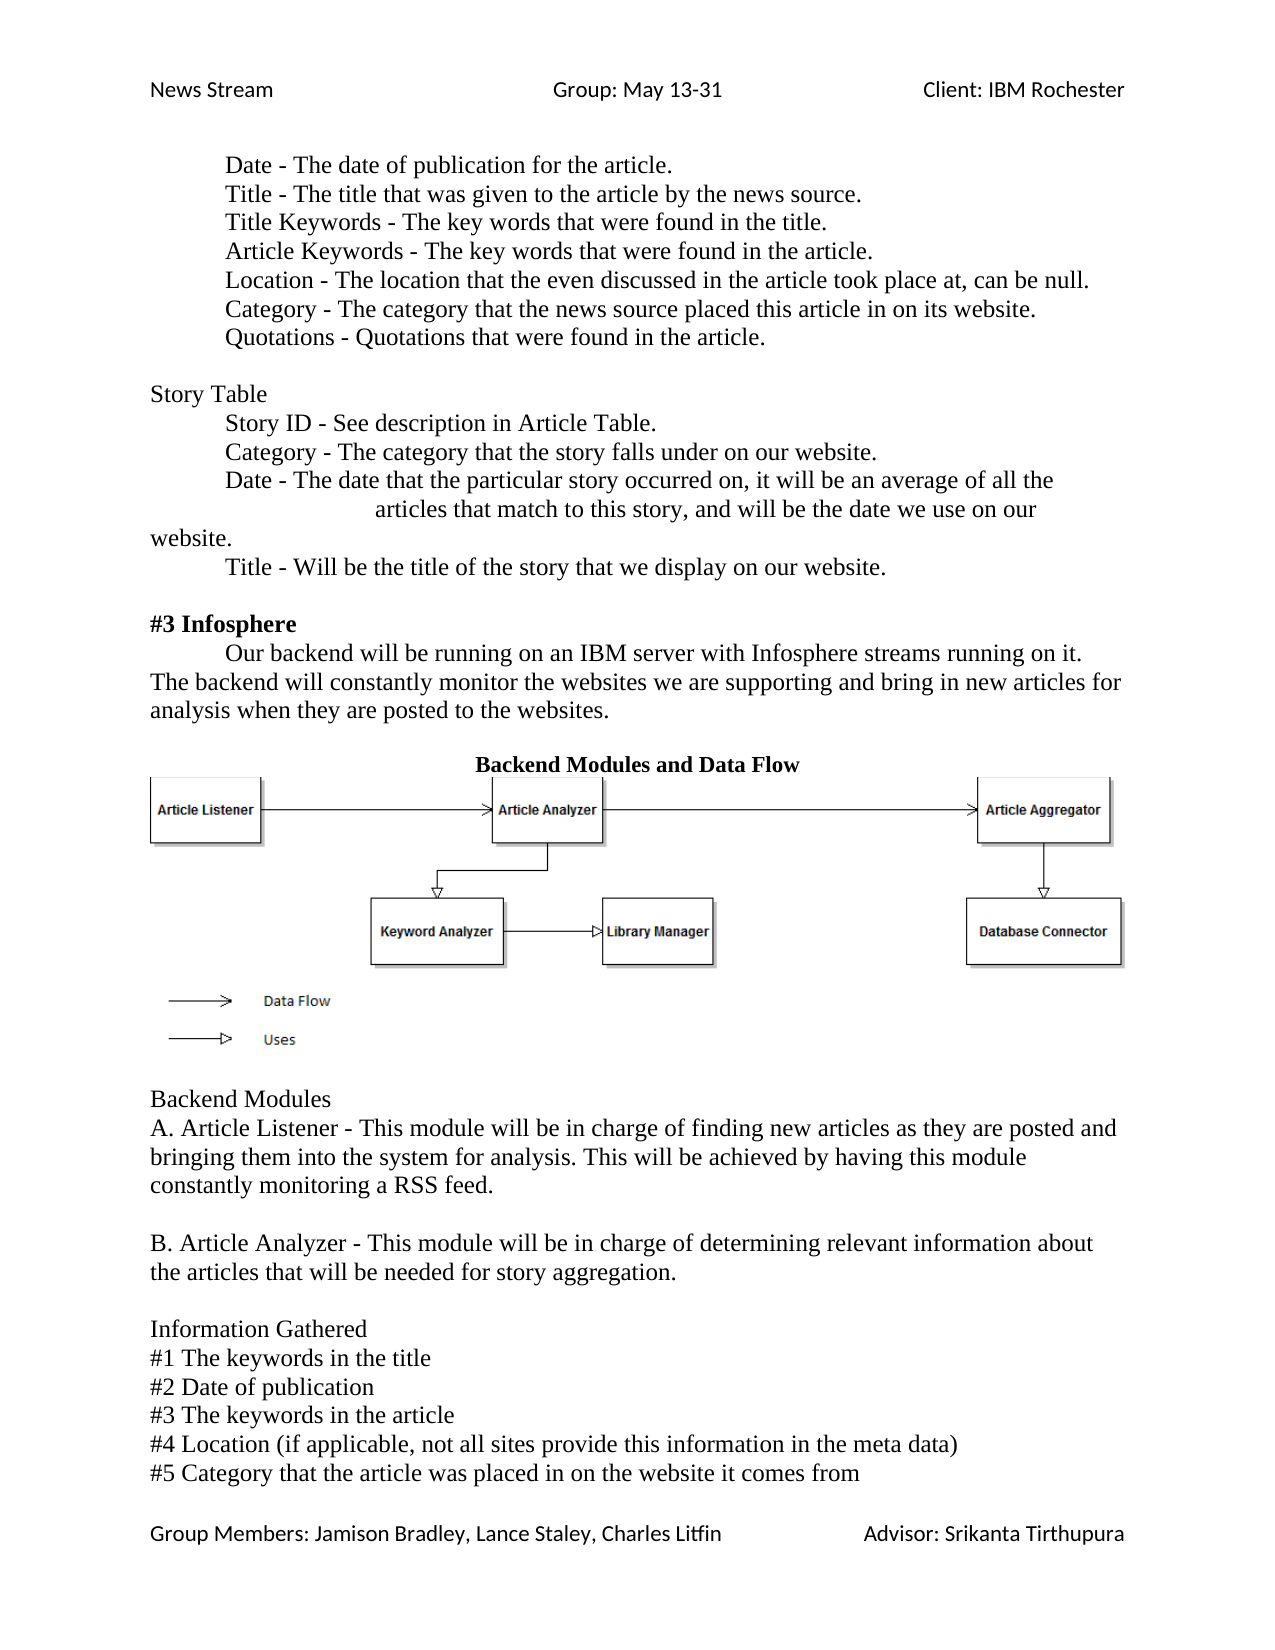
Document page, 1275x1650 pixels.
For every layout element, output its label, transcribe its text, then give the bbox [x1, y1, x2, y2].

text Information Gathered [150, 1314, 1125, 1343]
text Quotations - Quotations that were found in the article. [150, 322, 1125, 351]
text A. Article Listener - This module will be in charge of finding new articles as they are posted and bringing them into the system for analysis. This will be achieved by having this module constantly monitoring a RSS feed. [150, 1113, 1125, 1199]
text Title - Will be the title of the story that we display on our website. [150, 552, 1125, 581]
text Story ID - See description in Article Table. [150, 408, 1125, 437]
text Category - The category that the news source placed this article in on its website. [150, 294, 1125, 322]
text #1 The keywords in the title [150, 1343, 1125, 1372]
text Story Table [150, 379, 1125, 408]
text Title Keywords - The key words that were found in the title. [150, 207, 1125, 236]
text Backend Modules [150, 1084, 1125, 1113]
text Location - The location that the even discussed in the article took place at, can be null. [150, 265, 1125, 294]
text Our backend will be running on an IBM server with Infosphere streams running on it. The backend will constantly monitor the websites we are supporting and bring in new articles for analysis when they are posted to the websites. [150, 638, 1125, 724]
picture [150, 777, 1125, 1058]
text B. Article Analyzer - This module will be in charge of determining relevant information about the articles that will be needed for story aggregation. [150, 1228, 1125, 1286]
text #2 Date of publication [150, 1372, 1125, 1401]
text Date - The date that the particular story occurred on, it will be an average of all the articles that match to this story, and will be the date we use on our website. [150, 466, 1125, 552]
text Title - The title that was given to the article by the news source. [150, 179, 1125, 207]
text Category - The category that the story falls under on our website. [150, 437, 1125, 466]
text Backend Modules and Data Flow [150, 751, 1125, 777]
text Article Keywords - The key words that were found in the article. [150, 236, 1125, 265]
text #3 Infosphere [150, 609, 1125, 638]
text #5 Category that the article was placed in on the website it comes from [150, 1458, 1125, 1487]
text Date - The date of publication for the article. [150, 150, 1125, 179]
text #3 The keywords in the article [150, 1401, 1125, 1429]
text #4 Location (if applicable, not all sites provide this information in the meta data) [150, 1429, 1125, 1458]
